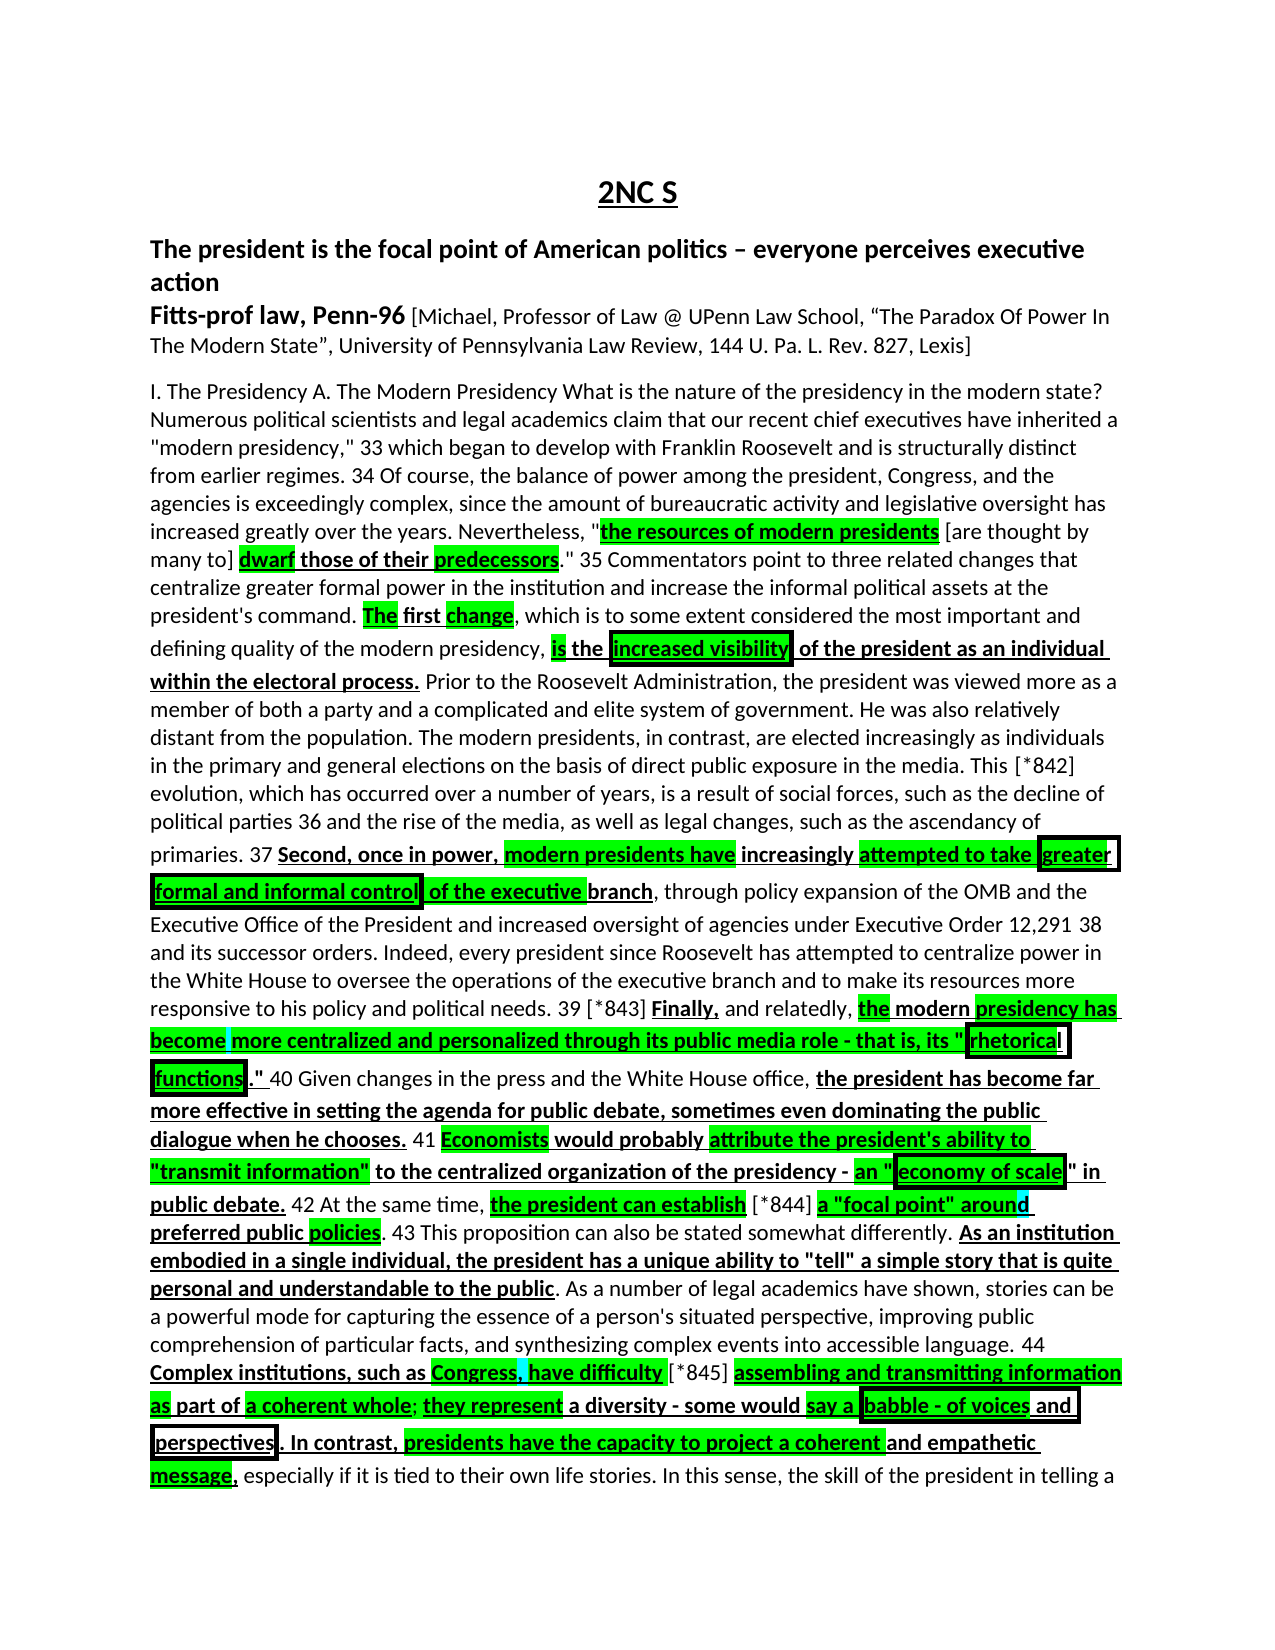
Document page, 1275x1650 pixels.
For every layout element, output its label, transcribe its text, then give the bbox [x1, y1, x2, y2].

subtitle 2NC S [150, 171, 1125, 212]
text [150, 377, 1125, 1489]
subtitle The president is the focal point of American politics – everyone perceives executive action [150, 232, 1125, 298]
text Fitts-prof law, Penn-96 [Michael, Professor of Law @ UPenn Law School, “The Paradox Of Power In The Modern State”, University of Pennsylvania Law Review, 144 U. Pa. L. Rev. 827, Lexis] [150, 298, 1125, 359]
